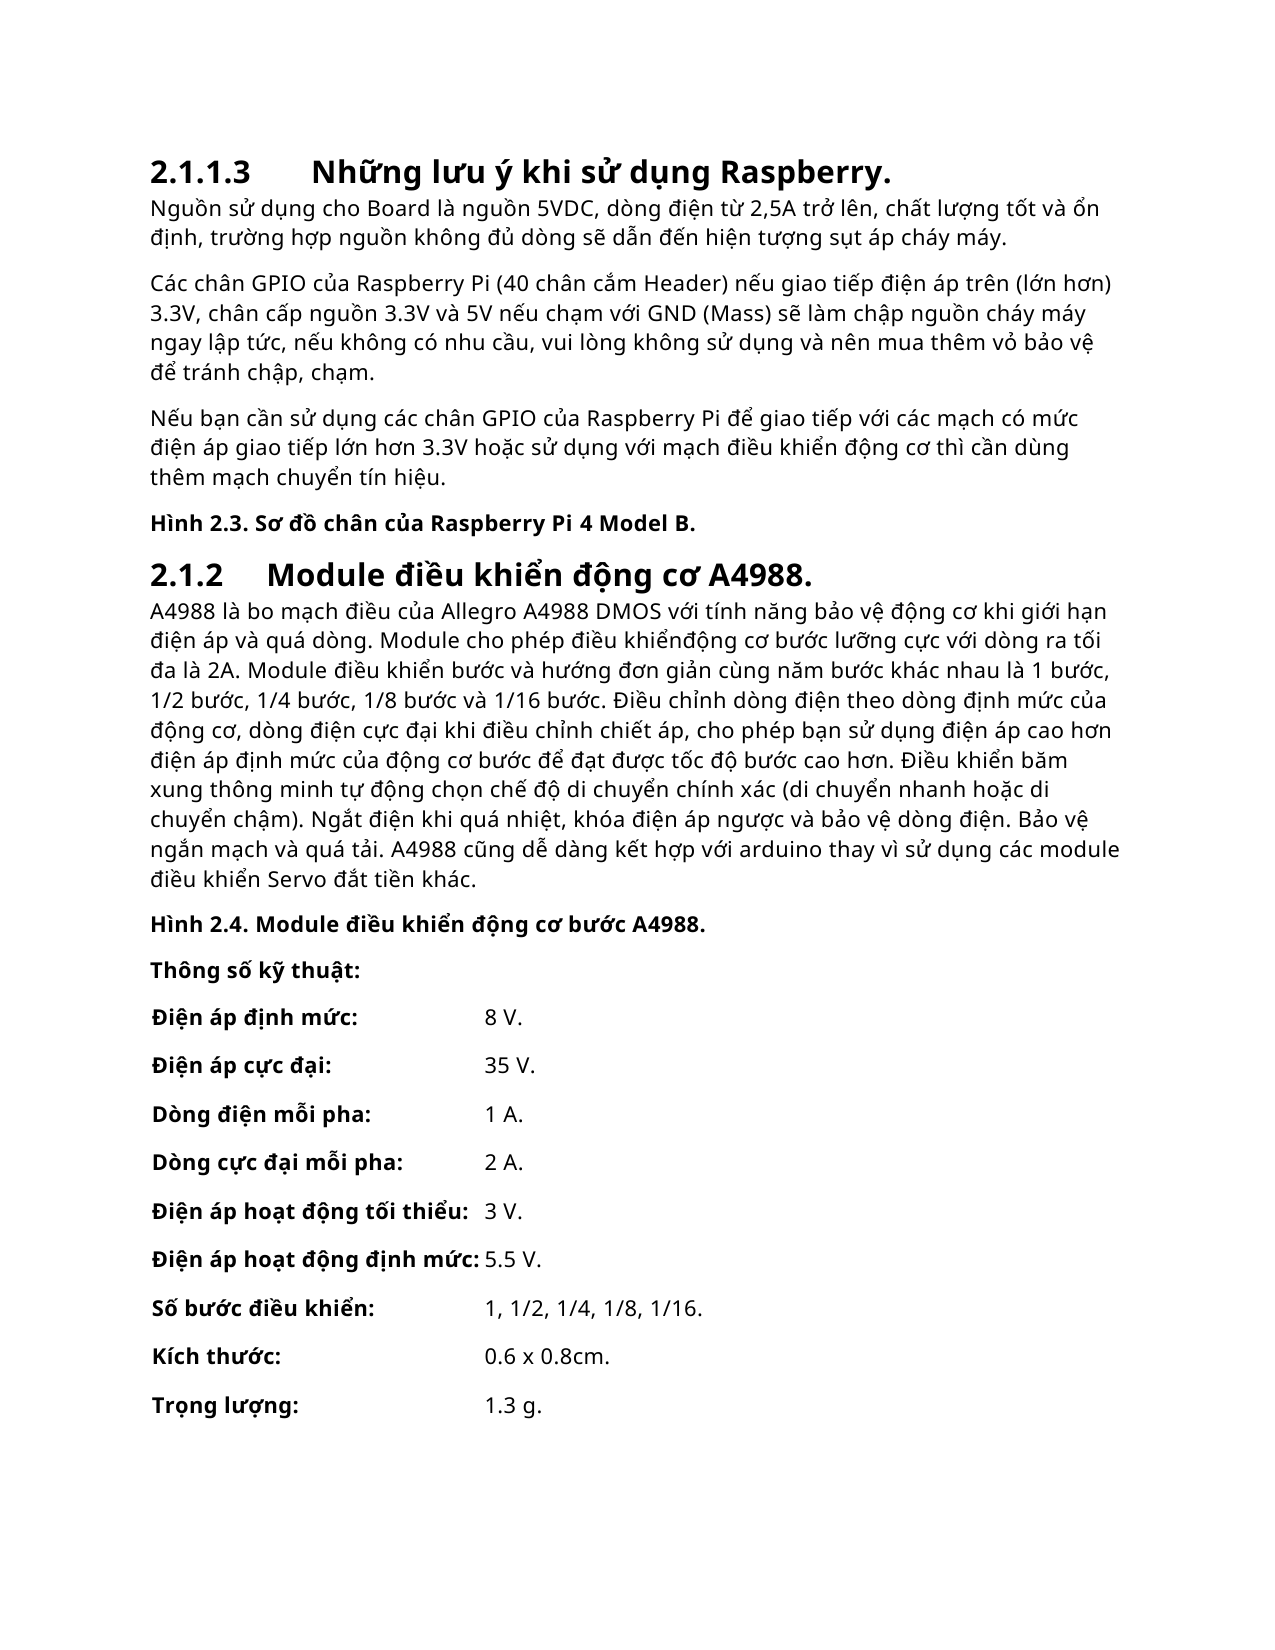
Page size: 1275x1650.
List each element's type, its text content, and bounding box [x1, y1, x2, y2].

text 2.1.1.3 Những lưu ý khi sử dụng Raspberry. [150, 150, 1125, 193]
table_header 8 V. [483, 1000, 709, 1048]
table_cell Điện áp hoạt động định mức: [150, 1243, 483, 1291]
table_cell Dòng cực đại mỗi pha: [150, 1146, 483, 1194]
table_header Điện áp định mức: [150, 1000, 483, 1048]
table_cell 2 A. [483, 1146, 709, 1194]
text A4988 là bo mạch điều của Allegro A4988 DMOS với tính năng bảo vệ động cơ khi giới hạn điện áp và quá dòng. Module cho phép điều khiểnđộng cơ bước lưỡng cực với dòng ra tối đa là 2A. Module điều khiển bước và hướng đơn giản cùng năm bước khác nhau là 1 bước, 1/2 bước, 1/4 bước, 1/8 bước và 1/16 bước. Điều chỉnh dòng điện theo dòng định mức của động cơ, dòng điện cực đại khi điều chỉnh chiết áp, cho phép bạn sử dụng điện áp cao hơn điện áp định mức của động cơ bước để đạt được tốc độ bước cao hơn. Điều khiển băm xung thông minh tự động chọn chế độ di chuyển chính xác (di chuyển nhanh hoặc di chuyển chậm). Ngắt điện khi quá nhiệt, khóa điện áp ngược và bảo vệ dòng điện. Bảo vệ ngắn mạch và quá tải. A4988 cũng dễ dàng kết hợp với arduino thay vì sử dụng các module điều khiển Servo đắt tiền khác. [150, 596, 1125, 893]
table_cell Trọng lượng: [150, 1388, 483, 1437]
table_cell Số bước điều khiển: [150, 1291, 483, 1340]
text 2.1.2 Module điều khiển động cơ A4988. [150, 553, 1125, 596]
table_cell 0.6 x 0.8cm. [483, 1340, 709, 1388]
table_cell Dòng điện mỗi pha: [150, 1097, 483, 1146]
text Thông số kỹ thuật: [150, 954, 1125, 984]
text Các chân GPIO của Raspberry Pi (40 chân cắm Header) nếu giao tiếp điện áp trên (lớn hơn) 3.3V, chân cấp nguồn 3.3V và 5V nếu chạm với GND (Mass) sẽ làm chập nguồn cháy máy ngay lập tức, nếu không có nhu cầu, vui lòng không sử dụng và nên mua thêm vỏ bảo vệ để tránh chập, chạm. [150, 268, 1125, 387]
table_cell 1 A. [483, 1097, 709, 1146]
table_cell 5.5 V. [483, 1243, 709, 1291]
text Hình 2.4. Module điều khiển động cơ bước A4988. [150, 909, 1125, 939]
table_cell 3 V. [483, 1194, 709, 1243]
table_cell 1.3 g. [483, 1388, 709, 1437]
table_cell Kích thước: [150, 1340, 483, 1388]
text Hình 2.3. Sơ đồ chân của Raspberry Pi 4 Model B. [150, 508, 1125, 537]
table_cell Điện áp cực đại: [150, 1049, 483, 1097]
text Nguồn sử dụng cho Board là nguồn 5VDC, dòng điện từ 2,5A trở lên, chất lượng tốt và ổn định, trường hợp nguồn không đủ dòng sẽ dẫn đến hiện tượng sụt áp cháy máy. [150, 193, 1125, 252]
table_cell Điện áp hoạt động tối thiểu: [150, 1194, 483, 1243]
table_cell 35 V. [483, 1049, 709, 1097]
table_cell 1, 1/2, 1/4, 1/8, 1/16. [483, 1291, 709, 1340]
text Nếu bạn cần sử dụng các chân GPIO của Raspberry Pi để giao tiếp với các mạch có mức điện áp giao tiếp lớn hơn 3.3V hoặc sử dụng với mạch điều khiển động cơ thì cần dùng thêm mạch chuyển tín hiệu. [150, 403, 1125, 492]
